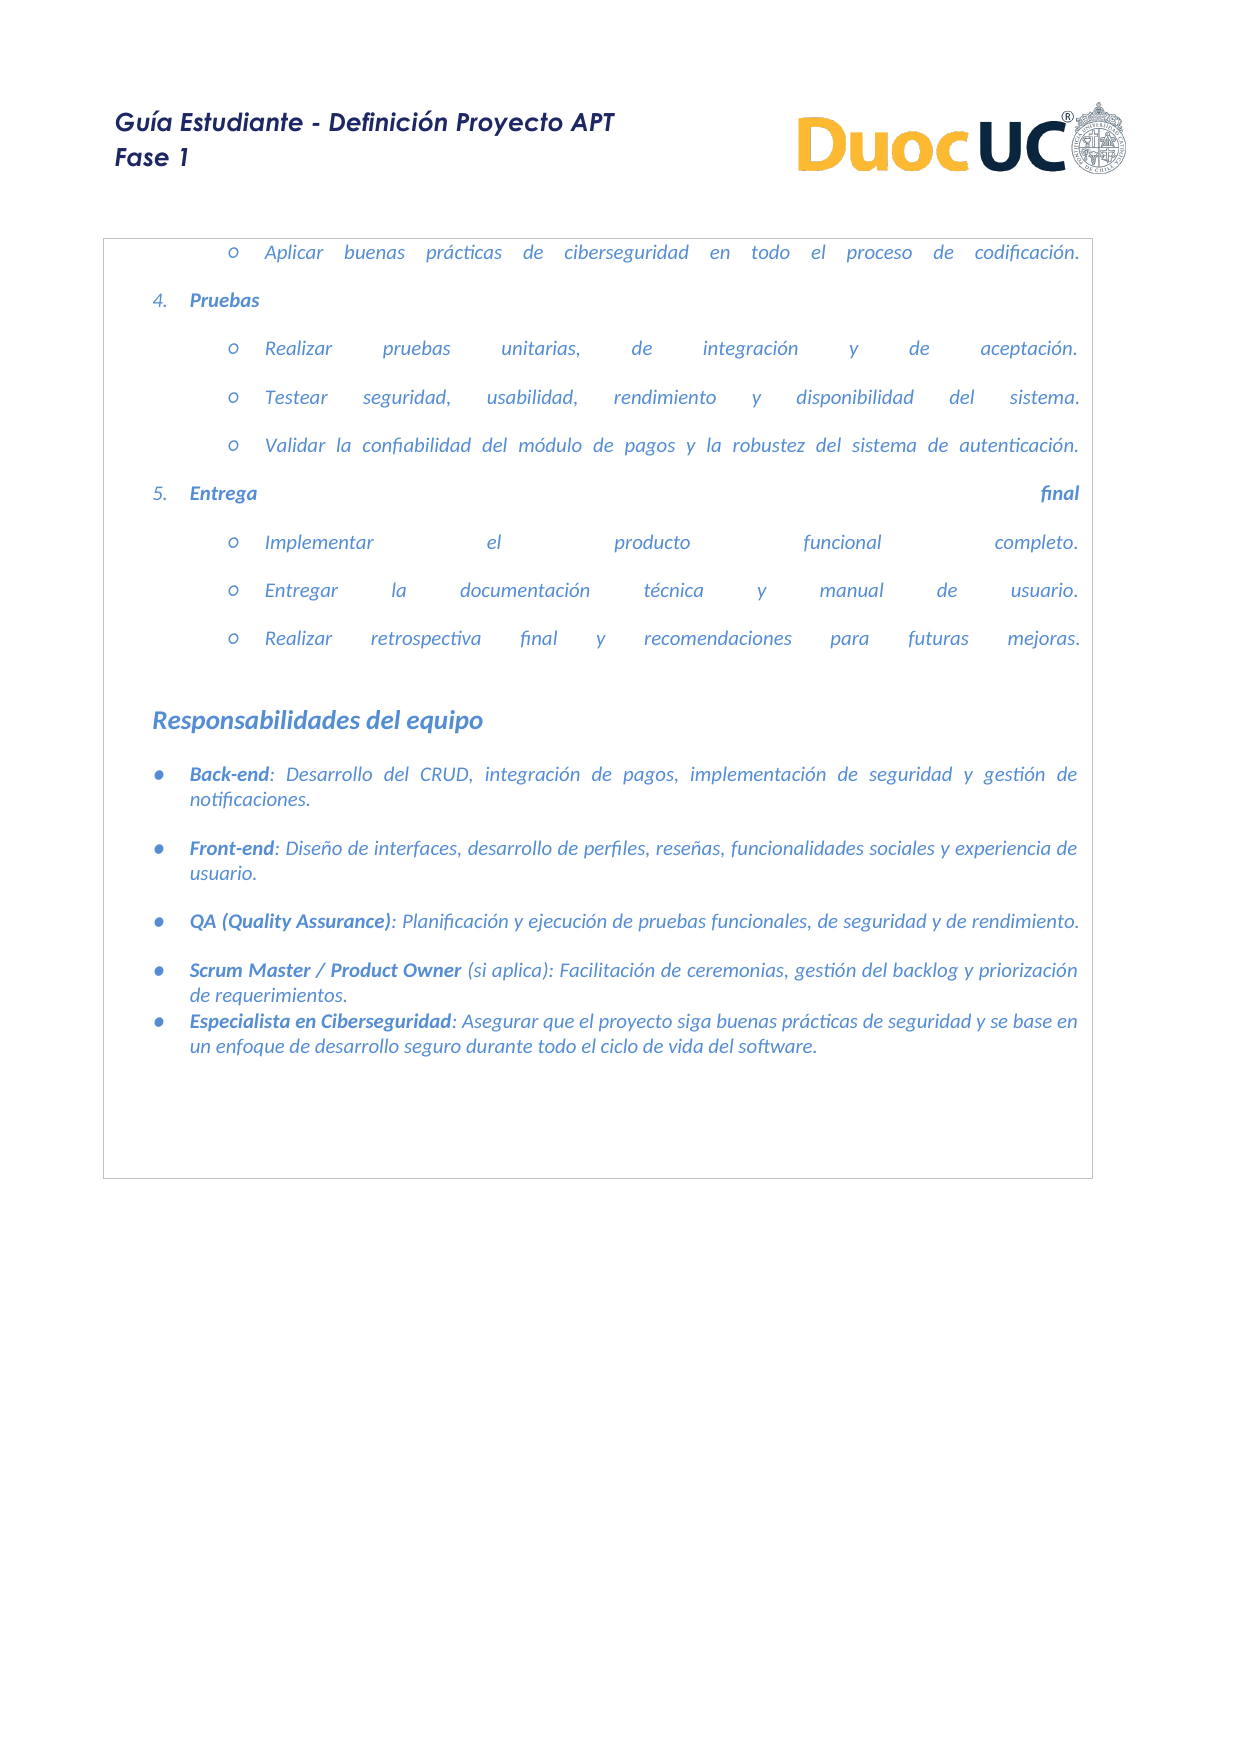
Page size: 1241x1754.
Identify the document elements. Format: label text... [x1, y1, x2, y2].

picture [798, 102, 1126, 174]
